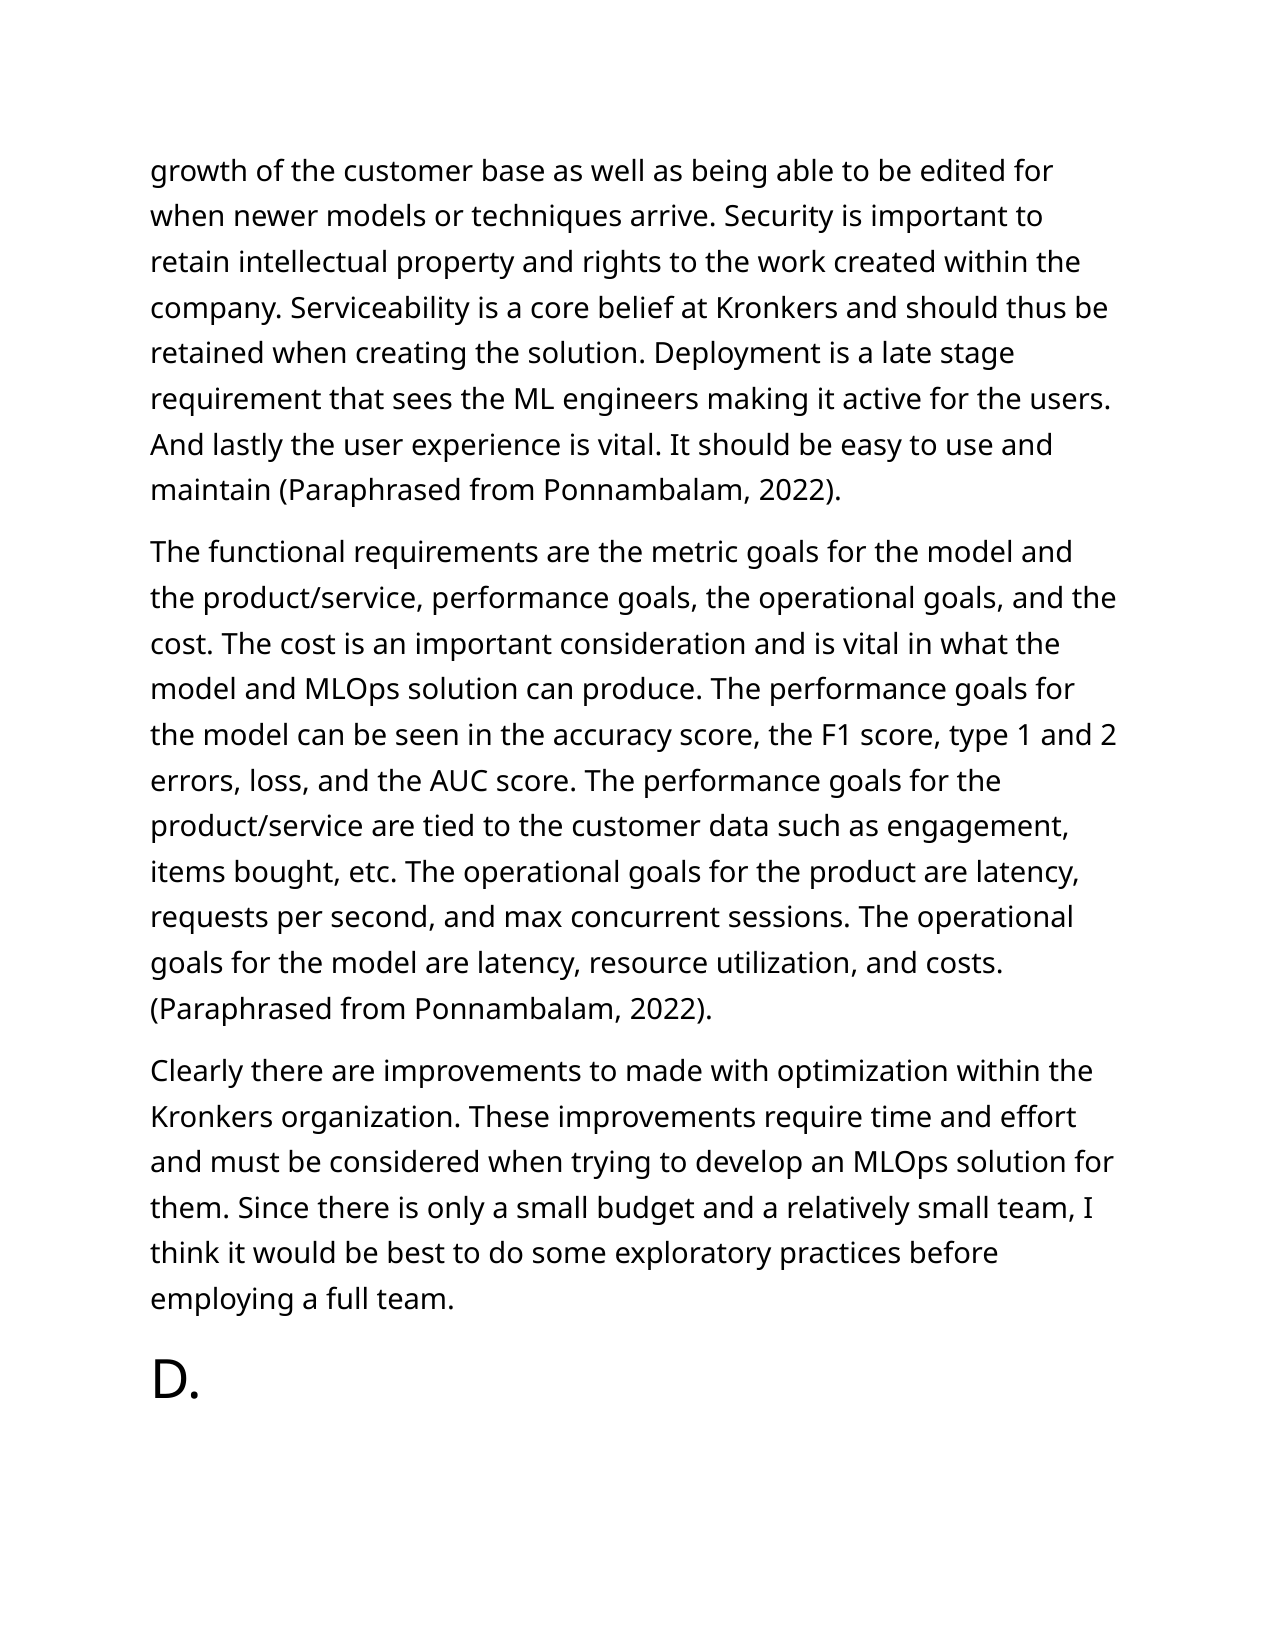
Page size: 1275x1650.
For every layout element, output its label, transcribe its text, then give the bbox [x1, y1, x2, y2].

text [150, 150, 1125, 509]
text D. [150, 1341, 1125, 1414]
text The functional requirements are the metric goals for the model and the product/service, performance goals, the operational goals, and the cost. The cost is an important consideration and is vital in what the model and MLOps solution can produce. The performance goals for the model can be seen in the accuracy score, the F1 score, type 1 and 2 errors, loss, and the AUC score. The performance goals for the product/service are tied to the customer data such as engagement, items bought, etc. The operational goals for the product are latency, requests per second, and max concurrent sessions. The operational goals for the model are latency, resource utilization, and costs. (Paraphrased from Ponnambalam, 2022). [150, 532, 1125, 1028]
text Clearly there are improvements to made with optimization within the Kronkers organization. These improvements require time and effort and must be considered when trying to develop an MLOps solution for them. Since there is only a small budget and a relatively small team, I think it would be best to do some exploratory practices before employing a full team. [150, 1050, 1125, 1318]
